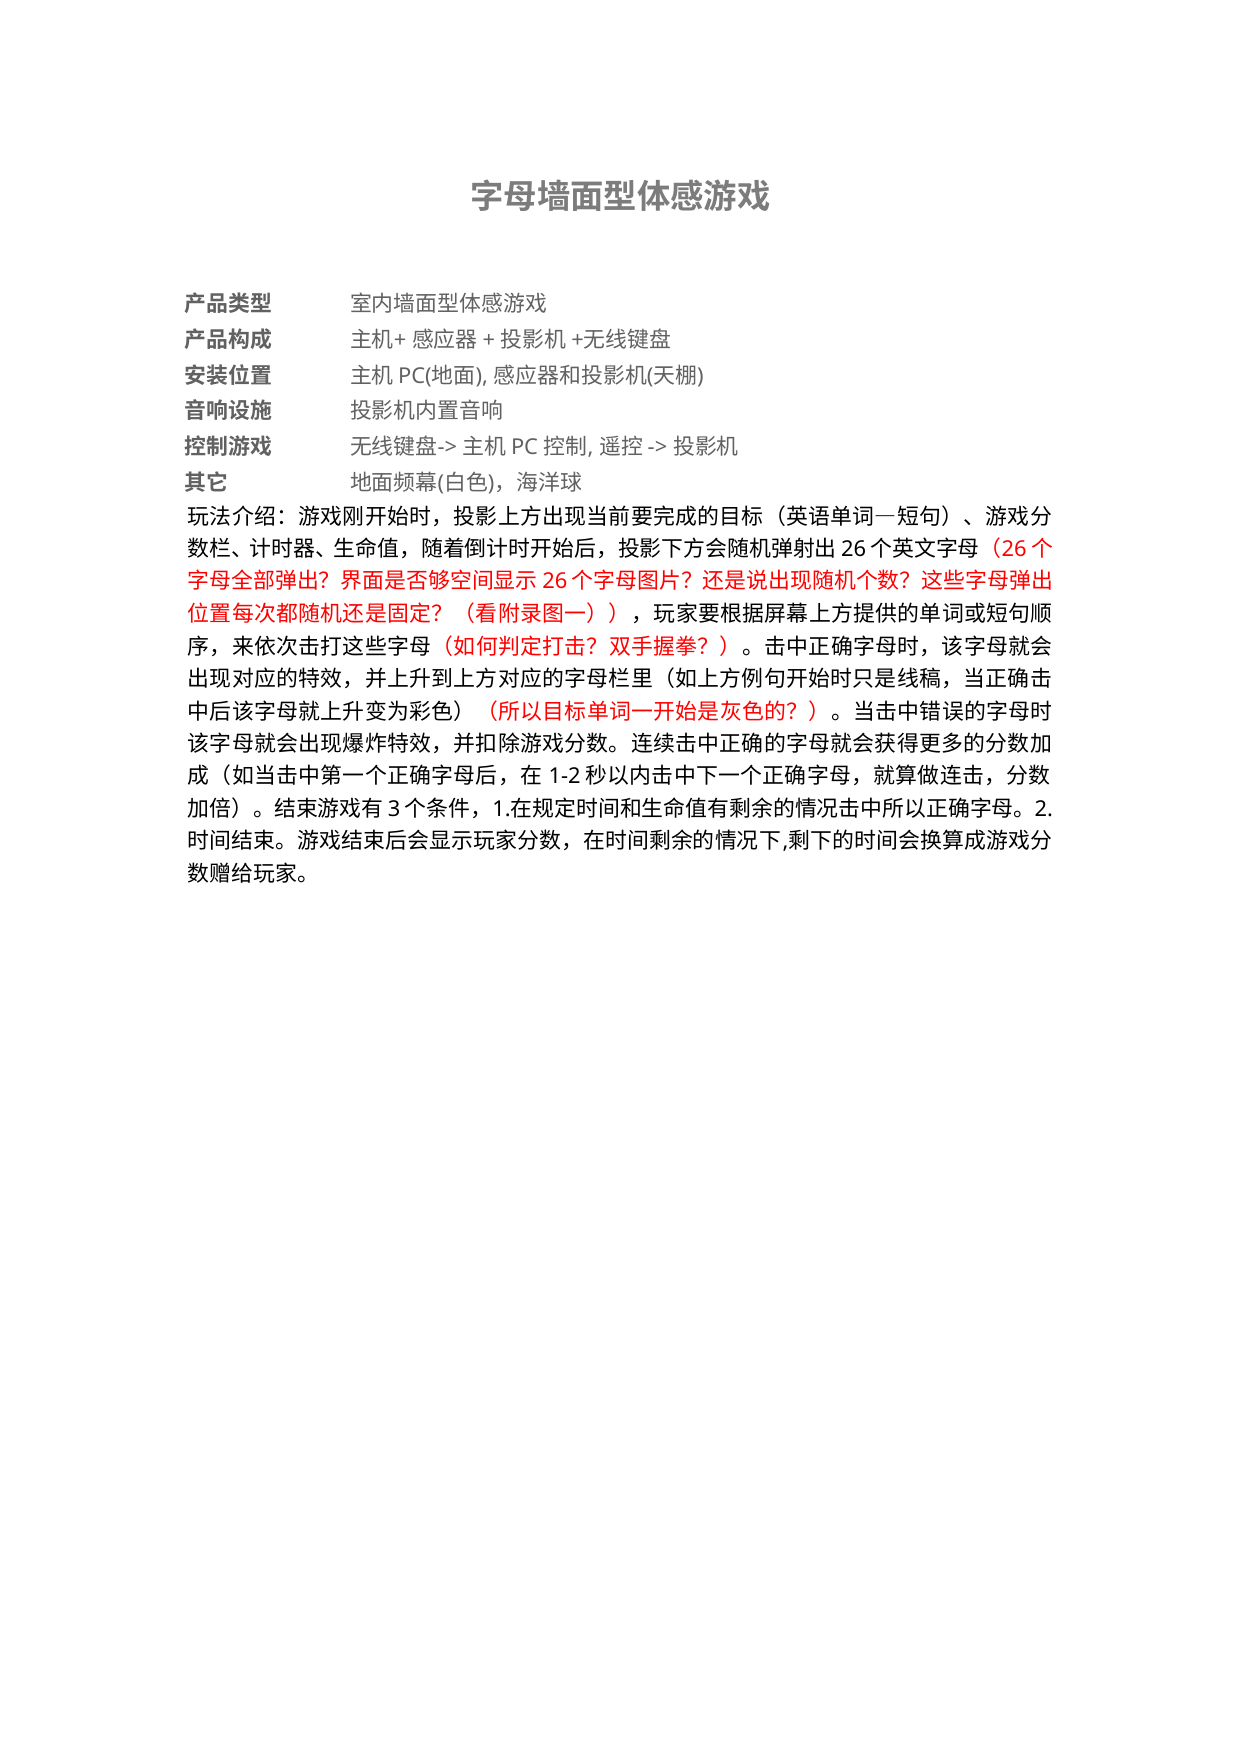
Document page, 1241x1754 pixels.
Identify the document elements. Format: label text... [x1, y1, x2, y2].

table_header 室内墙面型体感游戏 [348, 285, 901, 320]
table_cell 音响设施 [183, 391, 348, 427]
table_cell 主机PC(地面), 感应器和投影机(天棚) [348, 356, 901, 391]
table_cell 无线键盘-> 主机PC 控制, 遥控 -> 投影机 [348, 427, 901, 463]
table_cell 控制游戏 [183, 427, 348, 463]
table_cell 地面频幕(白色)，海洋球 [348, 463, 901, 498]
table_cell 产品构成 [183, 320, 348, 356]
text 玩法介绍：游戏刚开始时，投影上方出现当前要完成的目标（英语单词—短句）、游戏分数栏、计时器、生命值，随着倒计时开始后，投影下方会随机弹射出26个英文字母（26个字母全部弹出？界面是否够空间显示26个字母图片？还是说出现随机个数？这些字母弹出位置每次都随机还是固定？（看附录图一）），玩家要根据屏幕上方提供的单词或短句顺序，来依次击打这些字母（如何判定打击？双手握拳？）。击中正确字母时，该字母就会出现对应的特效，并上升到上方对应的字母栏里（如上方例句开始时只是线稿，当正确击中后该字母就上升变为彩色）（所以目标单词一开始是灰色的？）。当击中错误的字母时，该字母就会出现爆炸特效，并扣除游戏分数。连续击中正确的字母就会获得更多的分数加成（如当击中第一个正确字母后，在1-2秒以内击中下一个正确字母，就算做连击，分数加倍）。结束游戏有3个条件，1.在规定时间和生命值有剩余的情况击中所以正确字母。2.时间结束。游戏结束后会显示玩家分数，在时间剩余的情况下,剩下的时间会换算成游戏分数赠给玩家。 [187, 498, 1053, 888]
table_header 产品类型 [183, 285, 348, 320]
table_cell 主机+ 感应器 + 投影机 +无线键盘 [348, 320, 901, 356]
table_cell 投影机内置音响 [348, 391, 901, 427]
text 字母墙面型体感游戏 [187, 162, 1053, 227]
table_cell 其它 [183, 463, 348, 498]
table_cell 安装位置 [183, 356, 348, 391]
